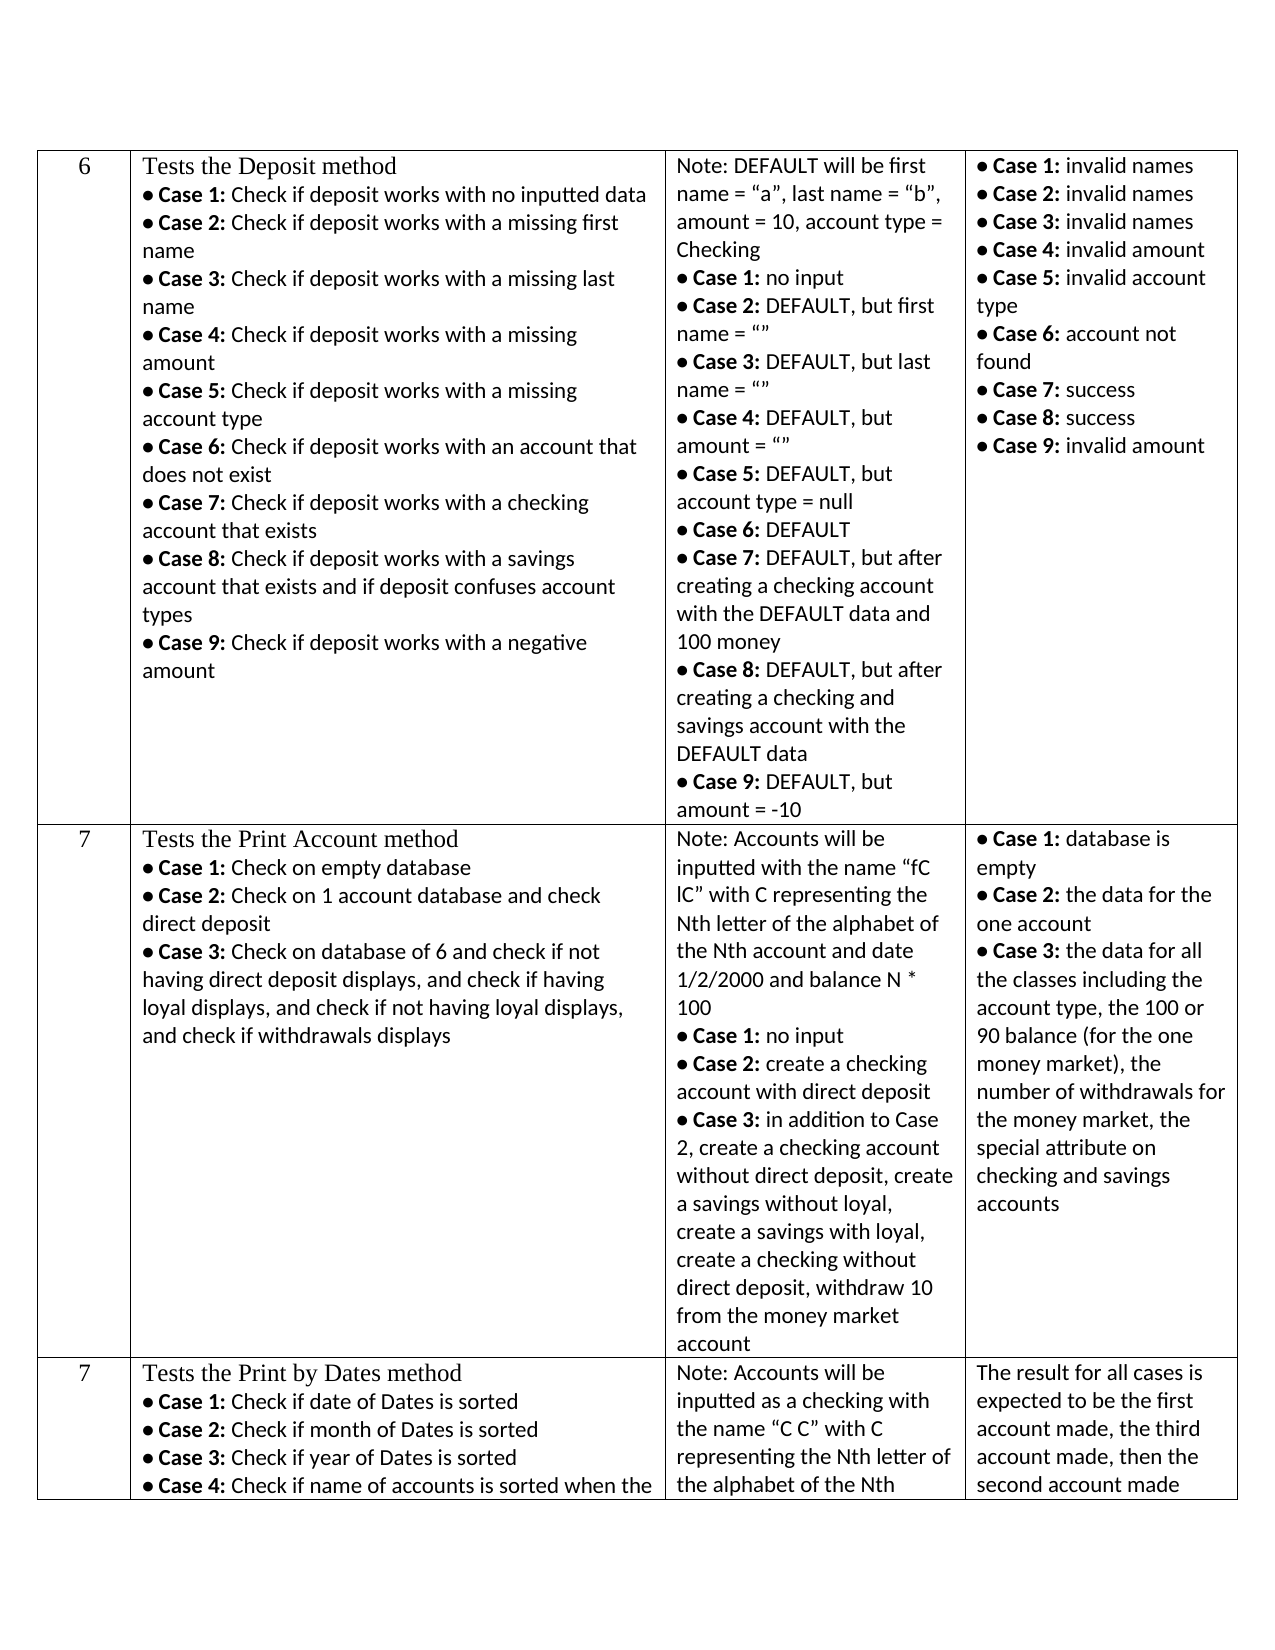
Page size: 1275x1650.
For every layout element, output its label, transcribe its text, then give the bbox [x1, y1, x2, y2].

table_cell Note: DEFAULT will be first name = “a”, last name = “b”, amount = 10, account type = Checking • Case 1: no input • Case 2: DEFAULT, but first name = “” • Case 3: DEFAULT, but last name = “” • Case 4: DEFAULT, but amount = “” • Case 5: DEFAULT, but account type = null • Case 6: DEFAULT • Case 7: DEFAULT, but after creating a checking account with the DEFAULT data and 100 money • Case 8: DEFAULT, but after creating a checking and savings account with the DEFAULT data • Case 9: DEFAULT, but amount = -10 [666, 151, 965, 823]
table_cell 6 [38, 151, 130, 823]
table_cell 7 [38, 1358, 130, 1499]
table_cell Note: Accounts will be inputted with the name “fC lC” with C representing the Nth letter of the alphabet of the Nth account and date 1/2/2000 and balance N * 100 • Case 1: no input • Case 2: create a checking account with direct deposit • Case 3: in addition to Case 2, create a checking account without direct deposit, create a savings without loyal, create a savings with loyal, create a checking without direct deposit, withdraw 10 from the money market account [666, 825, 965, 1357]
table_cell Tests the Print Account method • Case 1: Check on empty database • Case 2: Check on 1 account database and check direct deposit • Case 3: Check on database of 6 and check if not having direct deposit displays, and check if having loyal displays, and check if not having loyal displays, and check if withdrawals displays [131, 825, 665, 1357]
table_cell • Case 1: invalid names • Case 2: invalid names • Case 3: invalid names • Case 4: invalid amount • Case 5: invalid account type • Case 6: account not found • Case 7: success • Case 8: success • Case 9: invalid amount [966, 151, 1237, 823]
table_cell Tests the Deposit method • Case 1: Check if deposit works with no inputted data • Case 2: Check if deposit works with a missing first name • Case 3: Check if deposit works with a missing last name • Case 4: Check if deposit works with a missing amount • Case 5: Check if deposit works with a missing account type • Case 6: Check if deposit works with an account that does not exist • Case 7: Check if deposit works with a checking account that exists • Case 8: Check if deposit works with a savings account that exists and if deposit confuses account types • Case 9: Check if deposit works with a negative amount [131, 151, 665, 823]
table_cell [666, 1358, 965, 1499]
table_cell 7 [38, 825, 130, 1357]
table_cell • Case 1: database is empty • Case 2: the data for the one account • Case 3: the data for all the classes including the account type, the 100 or 90 balance (for the one money market), the number of withdrawals for the money market, the special attribute on checking and savings accounts [966, 825, 1237, 1357]
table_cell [131, 1358, 665, 1499]
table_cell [966, 1358, 1237, 1499]
